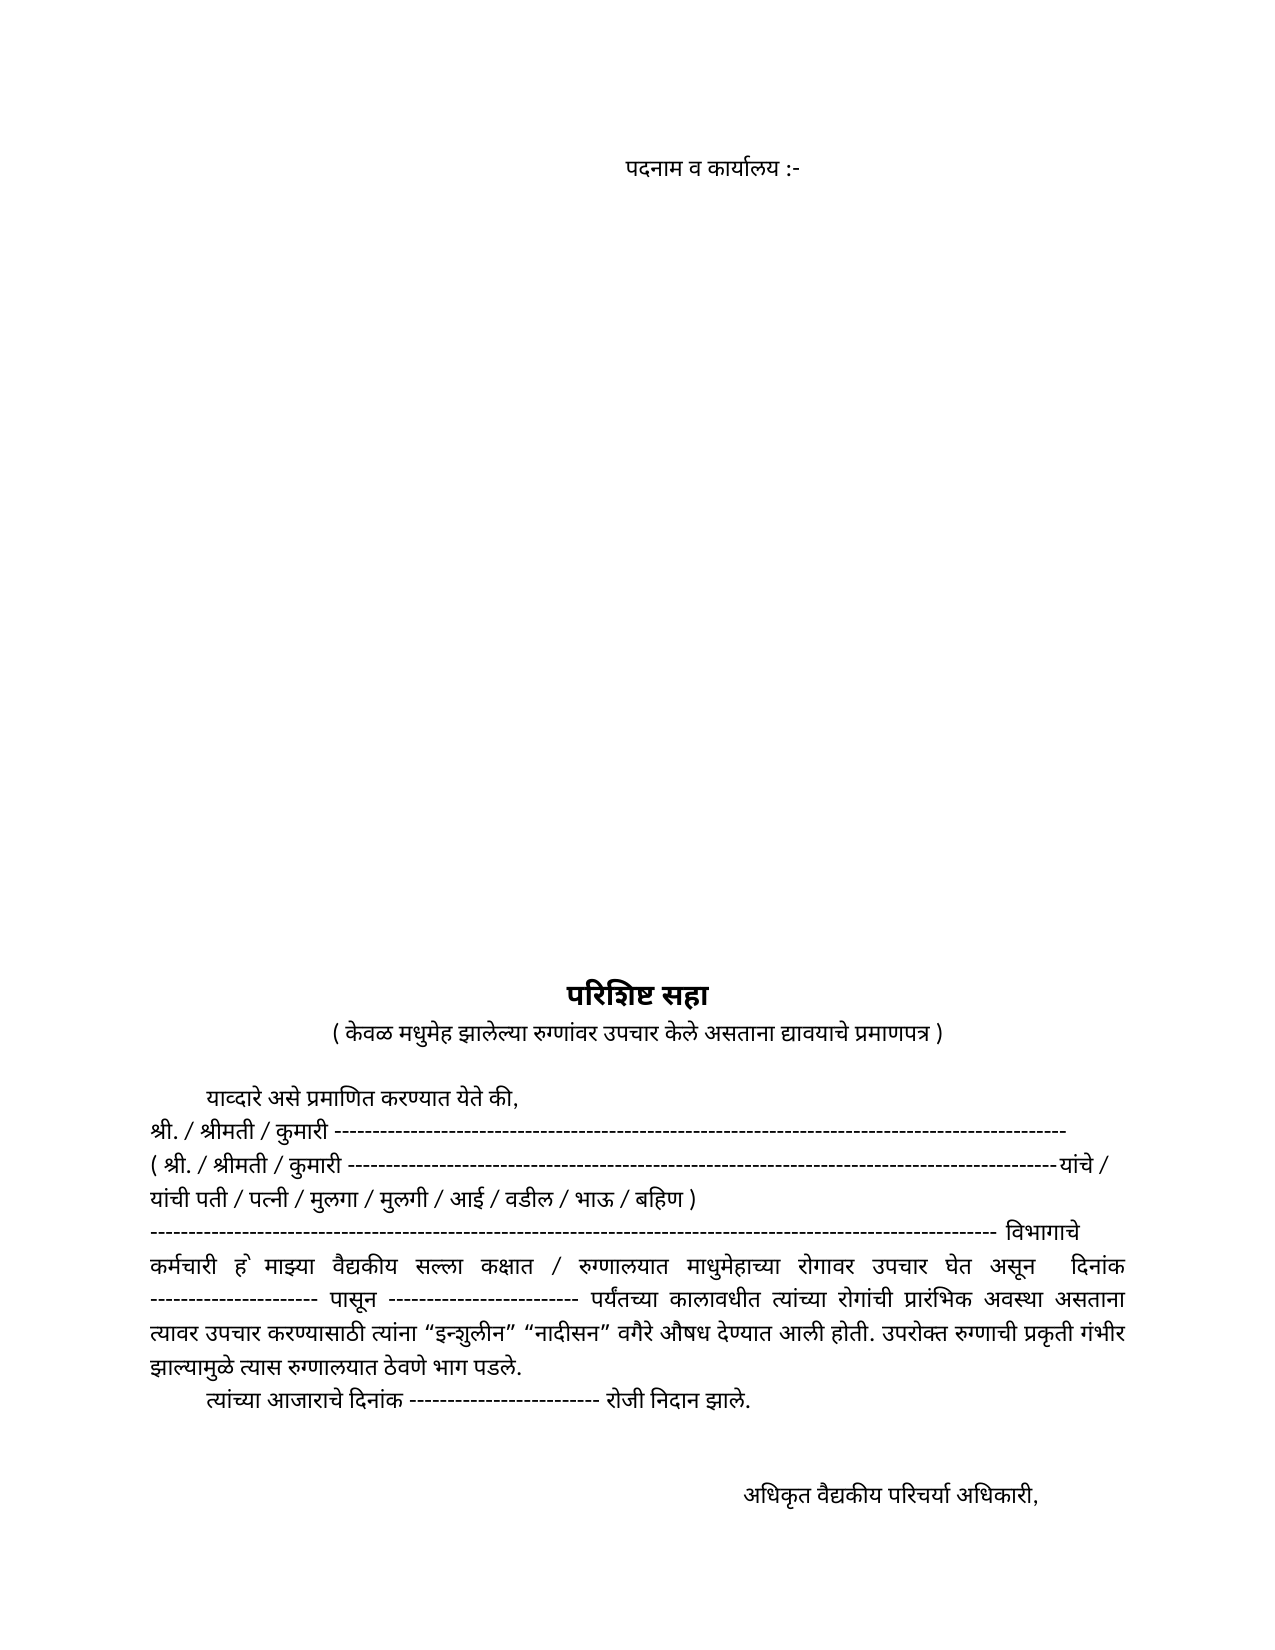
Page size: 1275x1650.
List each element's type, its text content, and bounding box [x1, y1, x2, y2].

text कर्मचारी हे माझ्या वैद्यकीय सल्ला कक्षात / रुग्णालयात माधुमेहाच्या रोगावर उपचार घेत असून दिनांक ---------------------- पासून ------------------------- पर्यंतच्या कालावधीत त्यांच्या रोगांची प्रारंभिक अवस्था असताना त्यावर उपचार करण्यासाठी त्यांना “इन्शुलीन” “नादीसन” वगैरे औषध देण्यात आली होती. उपरोक्त रुग्णाची प्रकृती गंभीर झाल्यामुळे त्यास रुग्णालयात ठेवणे भाग पडले. [150, 1250, 1125, 1384]
text त्यांच्या आजाराचे दिनांक ------------------------- रोजी निदान झाले. [150, 1384, 1125, 1418]
text --------------------------------------------------------------------------------------------------------------- विभागाचे [150, 1216, 1125, 1250]
text अधिकृत वैद्यकीय परिचर्या अधिकारी, [150, 1479, 1125, 1513]
text पदनाम व कार्यालय :- [150, 152, 1125, 186]
text ( केवळ मधुमेह झालेल्या रुग्णांवर उपचार केले असताना द्यावयाचे प्रमाणपत्र ) [150, 1018, 1125, 1051]
text याव्दारे असे प्रमाणित करण्यात येते की, [150, 1082, 1125, 1115]
text श्री. / श्रीमती / कुमारी ------------------------------------------------------------------------------------------------ [150, 1115, 1125, 1149]
text परिशिष्ट सहा [150, 979, 1125, 1018]
text ( श्री. / श्रीमती / कुमारी ---------------------------------------------------------------------------------------------यांचे / यांची पती / पत्नी / मुलगा / मुलगी / आई / वडील / भाऊ / बहिण ) [150, 1149, 1125, 1216]
